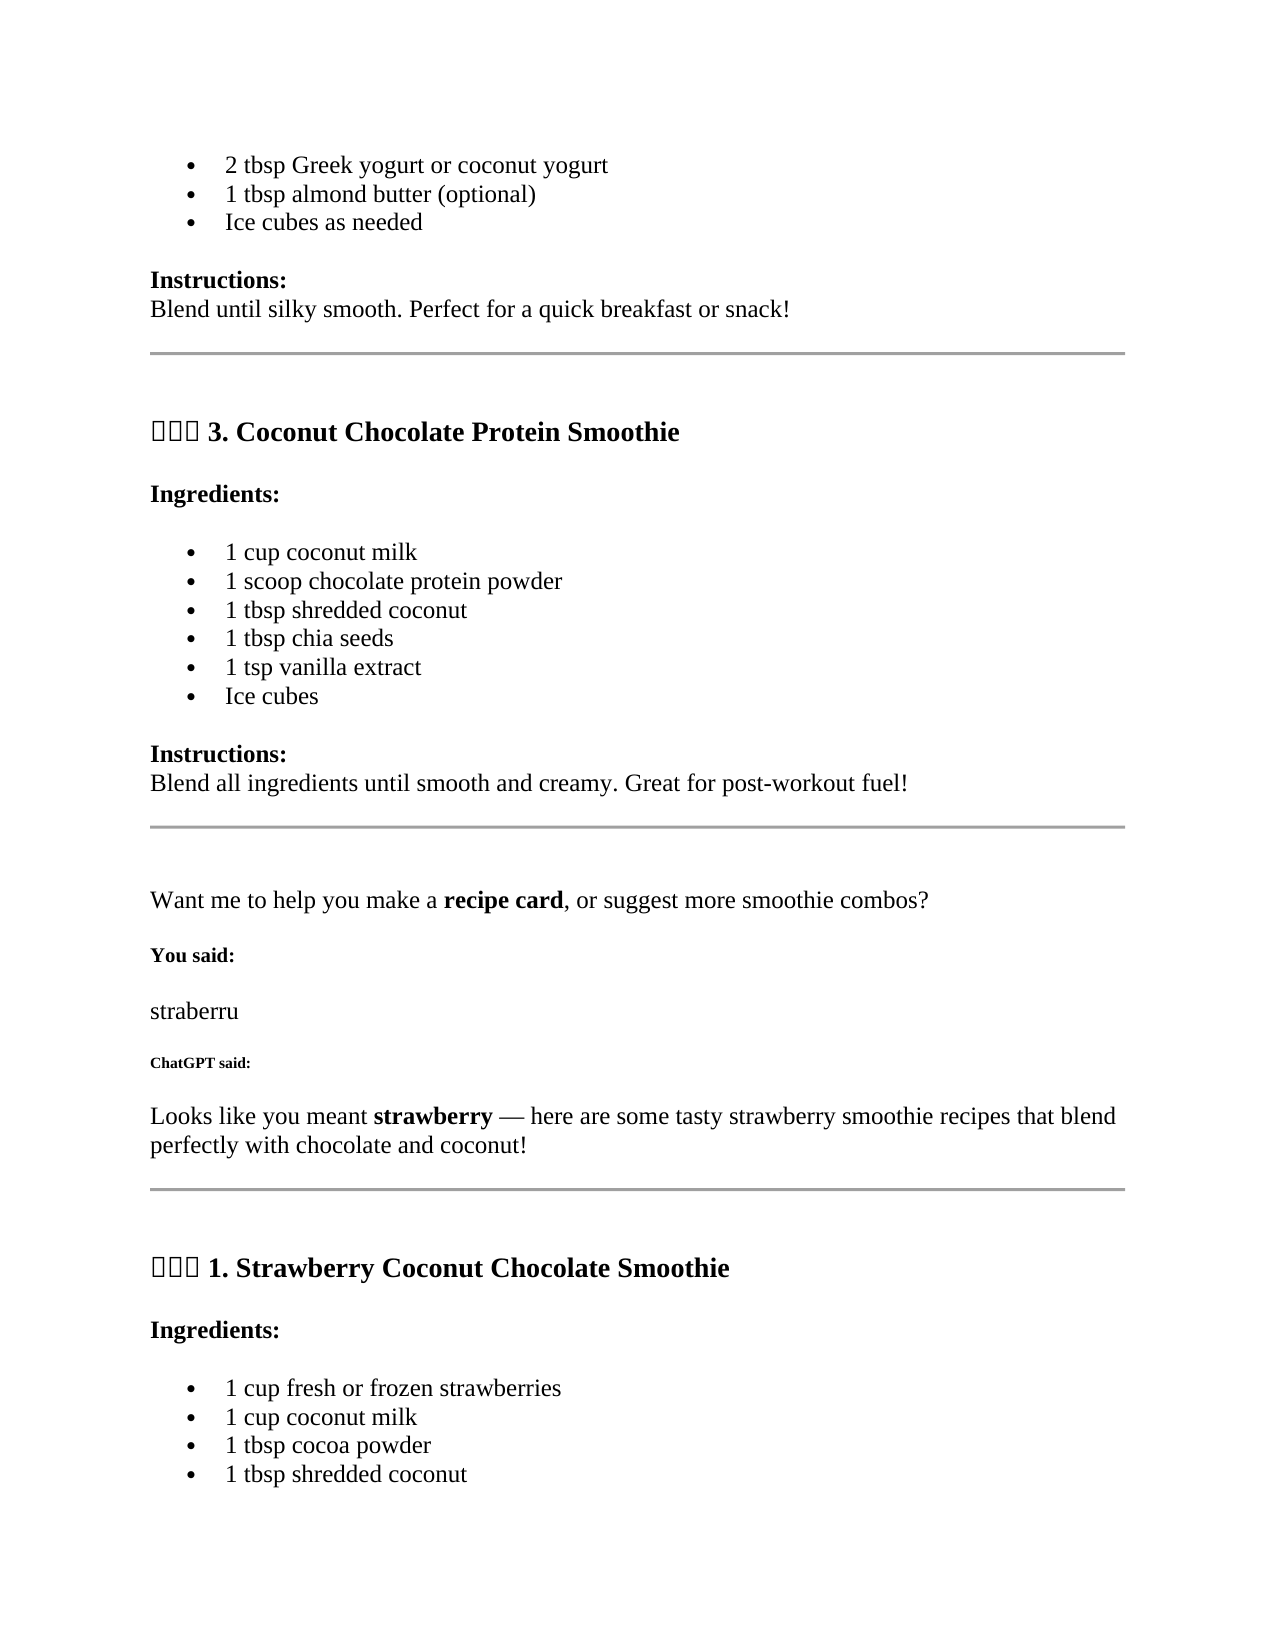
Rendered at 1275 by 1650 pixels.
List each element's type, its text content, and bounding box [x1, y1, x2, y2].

text Ingredients: [150, 1315, 1125, 1344]
list 1 cup coconut milk [187, 537, 1125, 566]
list 1 tbsp chia seeds [187, 623, 1125, 652]
list 1 tbsp shredded coconut [187, 595, 1125, 623]
list Ice cubes as needed [187, 207, 1125, 236]
list 1 tbsp almond butter (optional) [187, 179, 1125, 207]
list 1 scoop chocolate protein powder [187, 566, 1125, 595]
list 1 cup fresh or frozen strawberries [187, 1373, 1125, 1402]
text ChatGPT said: [150, 1054, 1125, 1072]
list 1 tbsp shredded coconut [187, 1459, 1125, 1488]
list 1 tsp vanilla extract [187, 652, 1125, 681]
list 1 tbsp cocoa powder [187, 1431, 1125, 1459]
list Ice cubes [187, 681, 1125, 710]
text 🥥🍯🍫 3. Coconut Chocolate Protein Smoothie [150, 412, 1125, 450]
text You said: [150, 943, 1125, 967]
text Want me to help you make a recipe card, or suggest more smoothie combos? [150, 885, 1125, 914]
list 1 cup coconut milk [187, 1402, 1125, 1431]
text 🍓🥥🍫 1. Strawberry Coconut Chocolate Smoothie [150, 1248, 1125, 1286]
text Ingredients: [150, 479, 1125, 508]
list 2 tbsp Greek yogurt or coconut yogurt [187, 150, 1125, 179]
text straberru [150, 996, 1125, 1025]
text Instructions: Blend all ingredients until smooth and creamy. Great for post-workout fuel! [150, 739, 1125, 796]
text Looks like you meant strawberry — here are some tasty strawberry smoothie recipes that blend perfectly with chocolate and coconut! [150, 1101, 1125, 1159]
text Instructions: Blend until silky smooth. Perfect for a quick breakfast or snack! [150, 265, 1125, 323]
